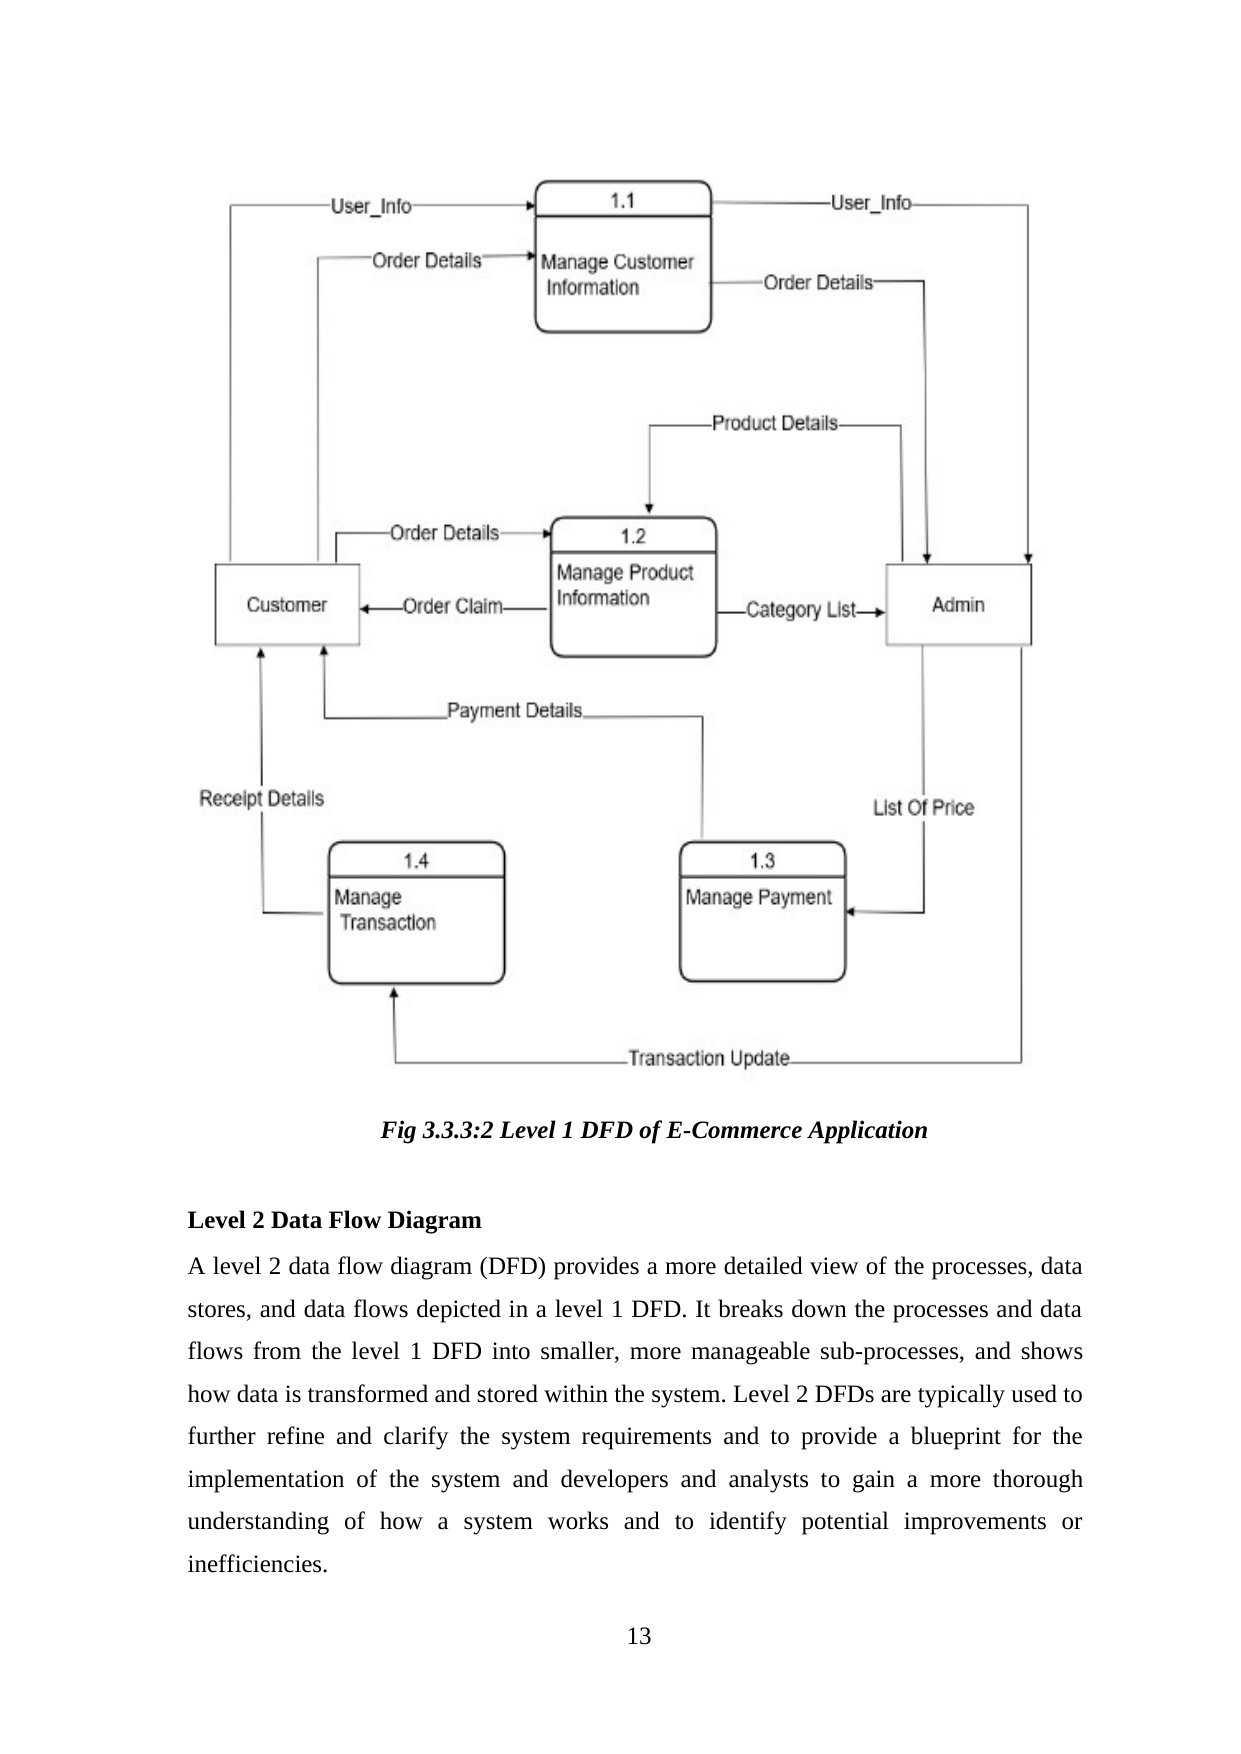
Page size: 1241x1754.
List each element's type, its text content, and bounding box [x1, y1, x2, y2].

text A level 2 data flow diagram (DFD) provides a more detailed view of the processes, data stores, and data flows depicted in a level 1 DFD. It breaks down the processes and data flows from the level 1 DFD into smaller, more manageable sub-processes, and shows how data is transformed and stored within the system. Level 2 DFDs are typically used to further refine and clarify the system requirements and to provide a blueprint for the implementation of the system and developers and analysts to gain a more thorough understanding of how a system works and to identify potential improvements or inefficiencies. [187, 1251, 1084, 1577]
picture [187, 150, 1077, 1092]
text Level 2 Data Flow Diagram [187, 1205, 1090, 1234]
text Fig 3.3.3:2 Level 1 DFD of E-Commerce Application [218, 1116, 1090, 1144]
